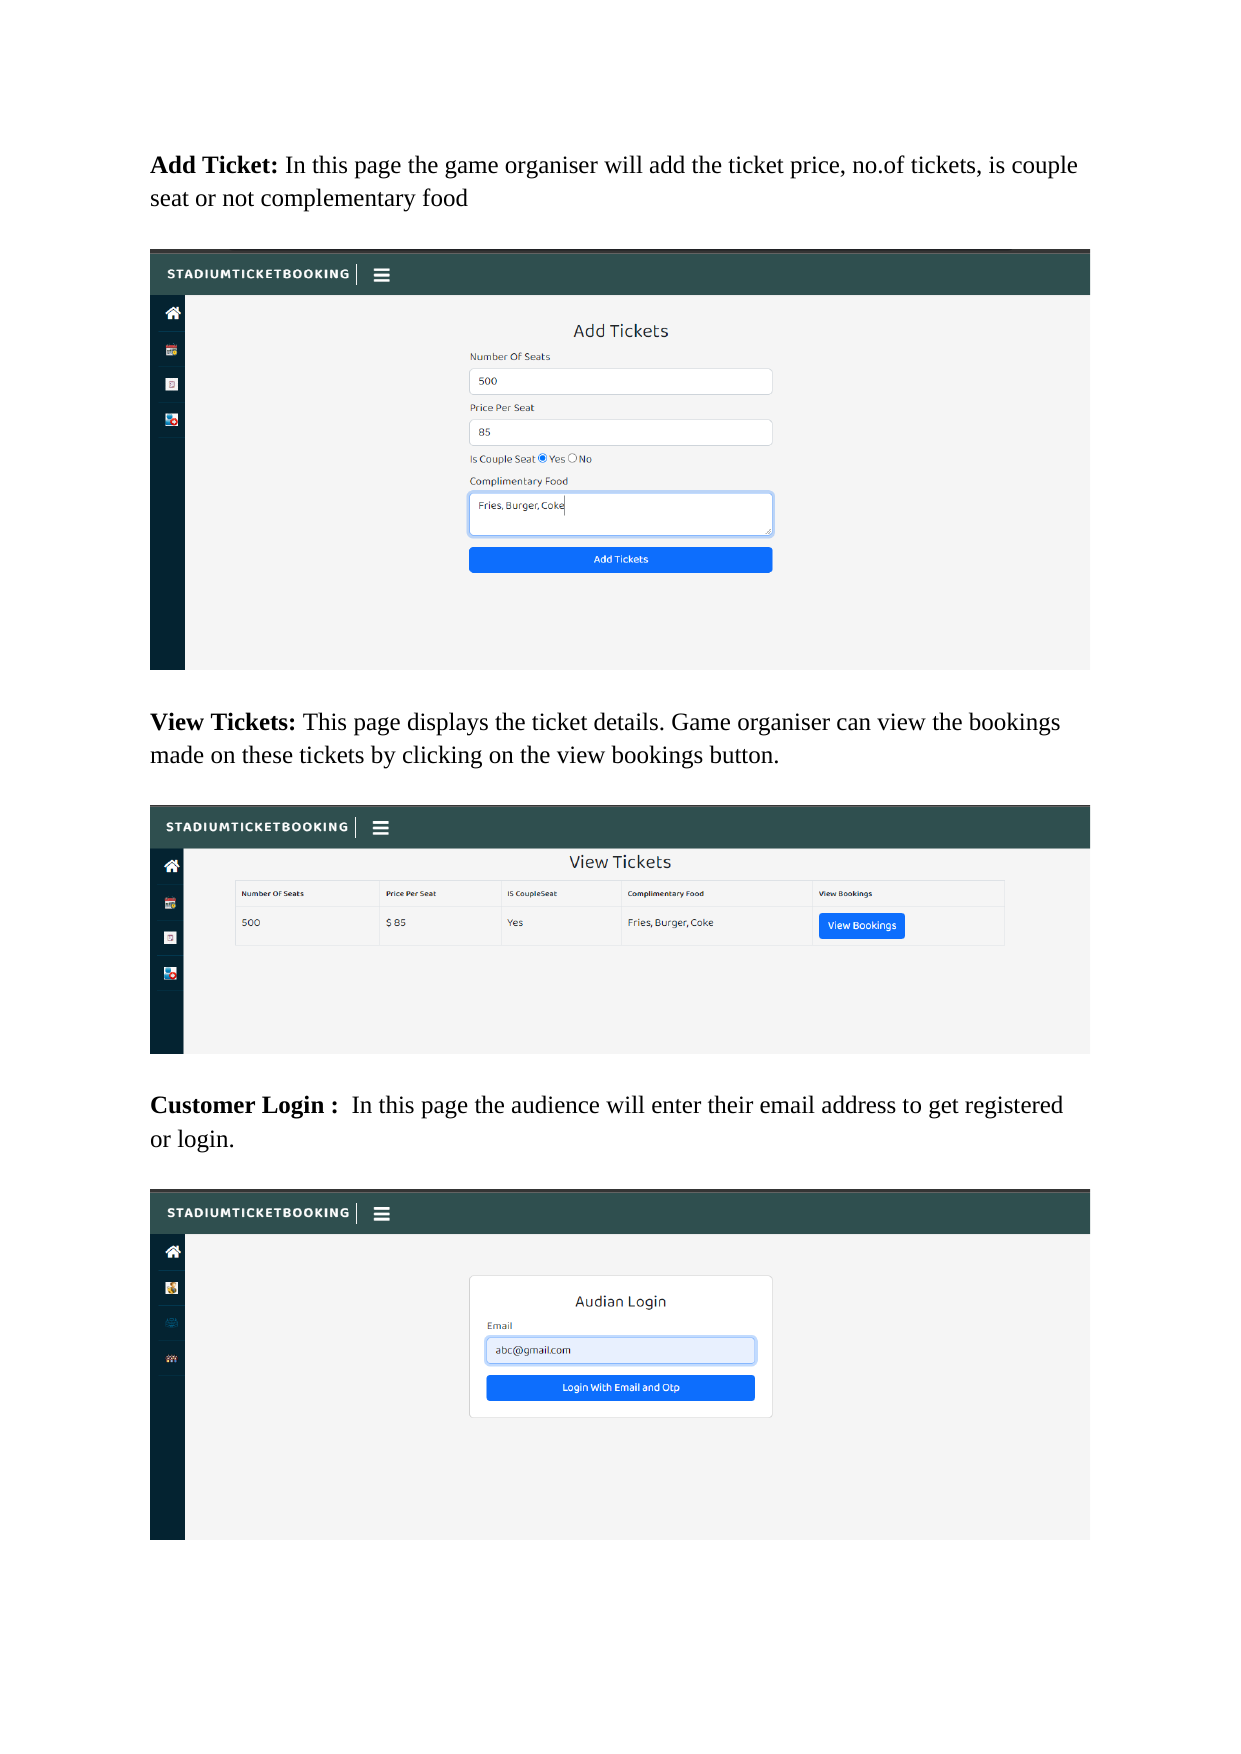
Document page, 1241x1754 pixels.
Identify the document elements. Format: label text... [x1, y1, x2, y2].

picture [150, 1189, 1091, 1540]
picture [150, 249, 1091, 670]
text Add Ticket: In this page the game organiser will add the ticket price, no.of tickets, is couple seat or not complementary food [150, 150, 1090, 212]
picture [150, 805, 1091, 1054]
text View Tickets: This page displays the ticket details. Game organiser can view the bookings made on these tickets by clicking on the view bookings button. [150, 707, 1090, 768]
text Customer Login : In this page the audience will enter their email address to get registered or login. [150, 1091, 1090, 1152]
